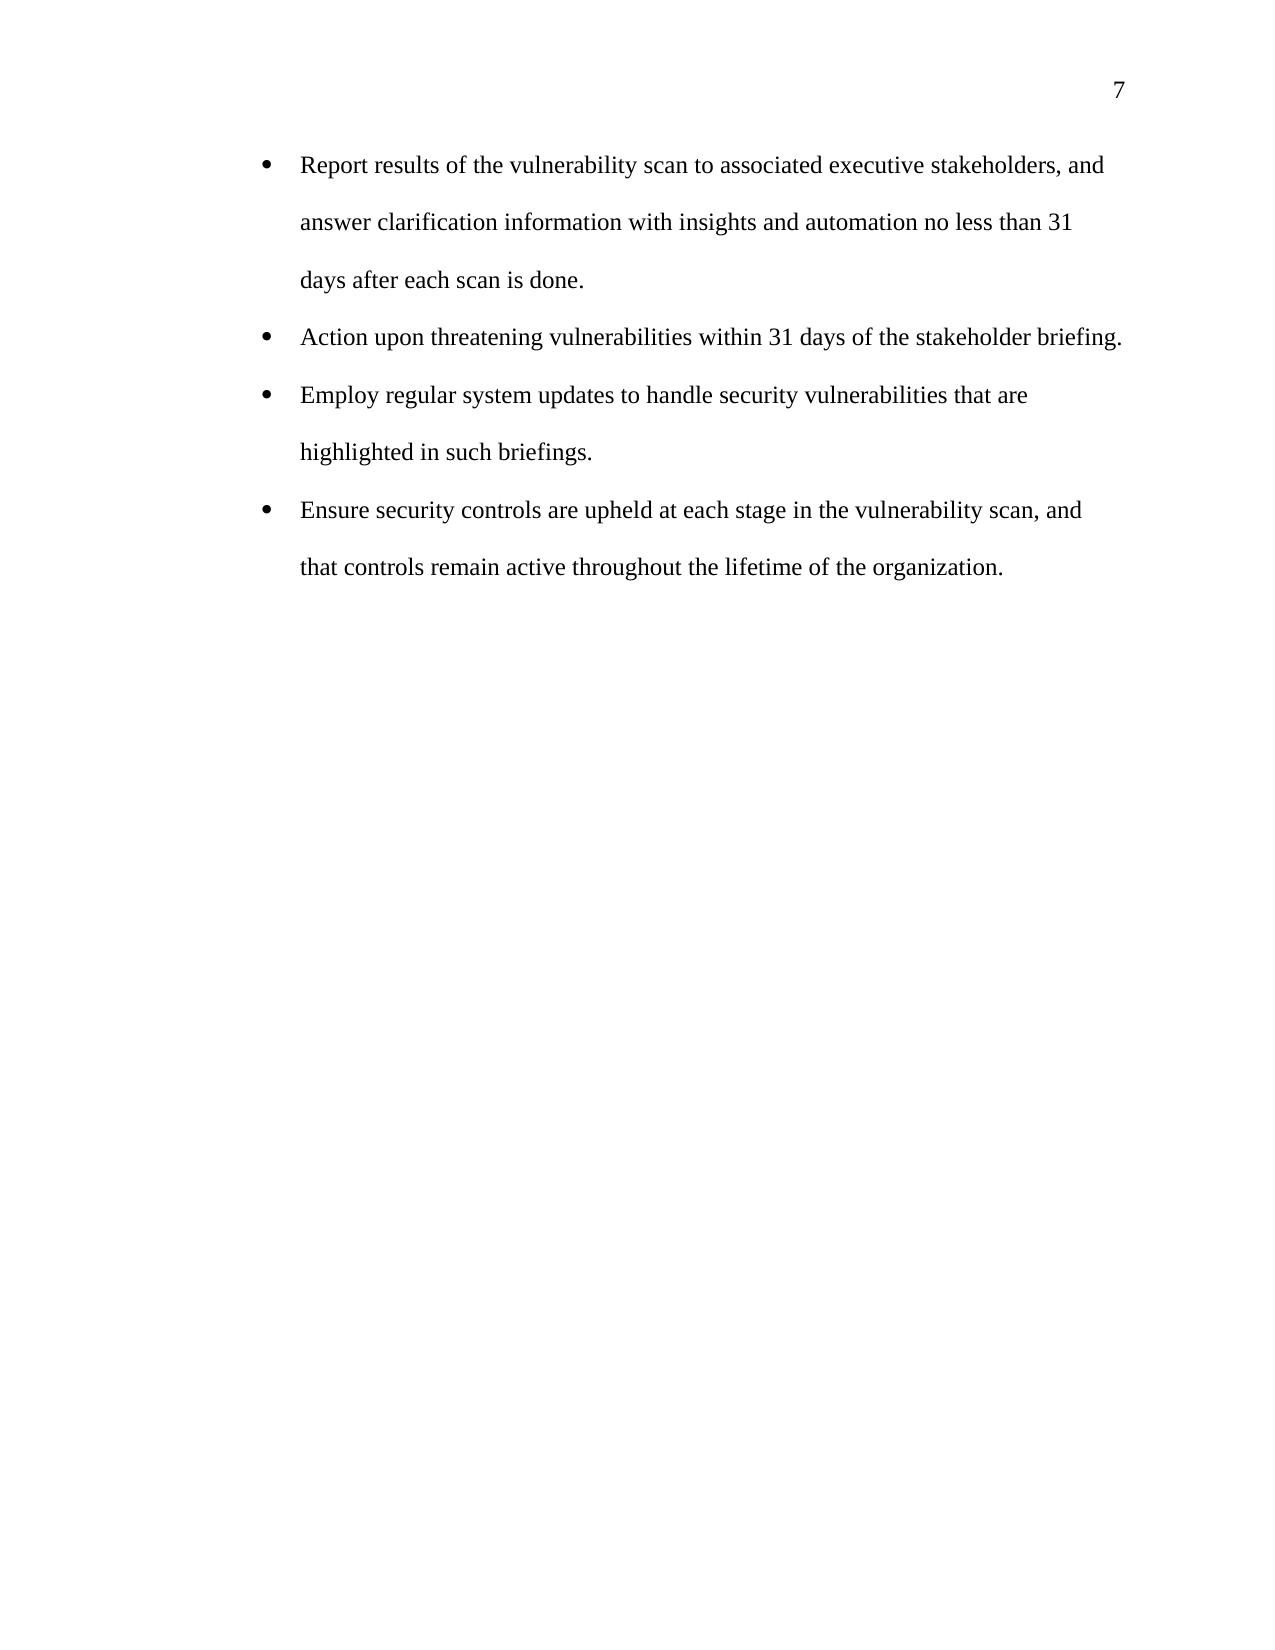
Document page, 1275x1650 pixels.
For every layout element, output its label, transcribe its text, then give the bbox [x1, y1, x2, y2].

list Action upon threatening vulnerabilities within 31 days of the stakeholder briefing. [262, 322, 1125, 351]
list Report results of the vulnerability scan to associated executive stakeholders, and answer clarification information with insights and automation no less than 31 days after each scan is done. [262, 150, 1125, 294]
list Ensure security controls are upheld at each stage in the vulnerability scan, and that controls remain active throughout the lifetime of the organization. [262, 495, 1125, 581]
list Employ regular system updates to handle security vulnerabilities that are highlighted in such briefings. [262, 380, 1125, 466]
